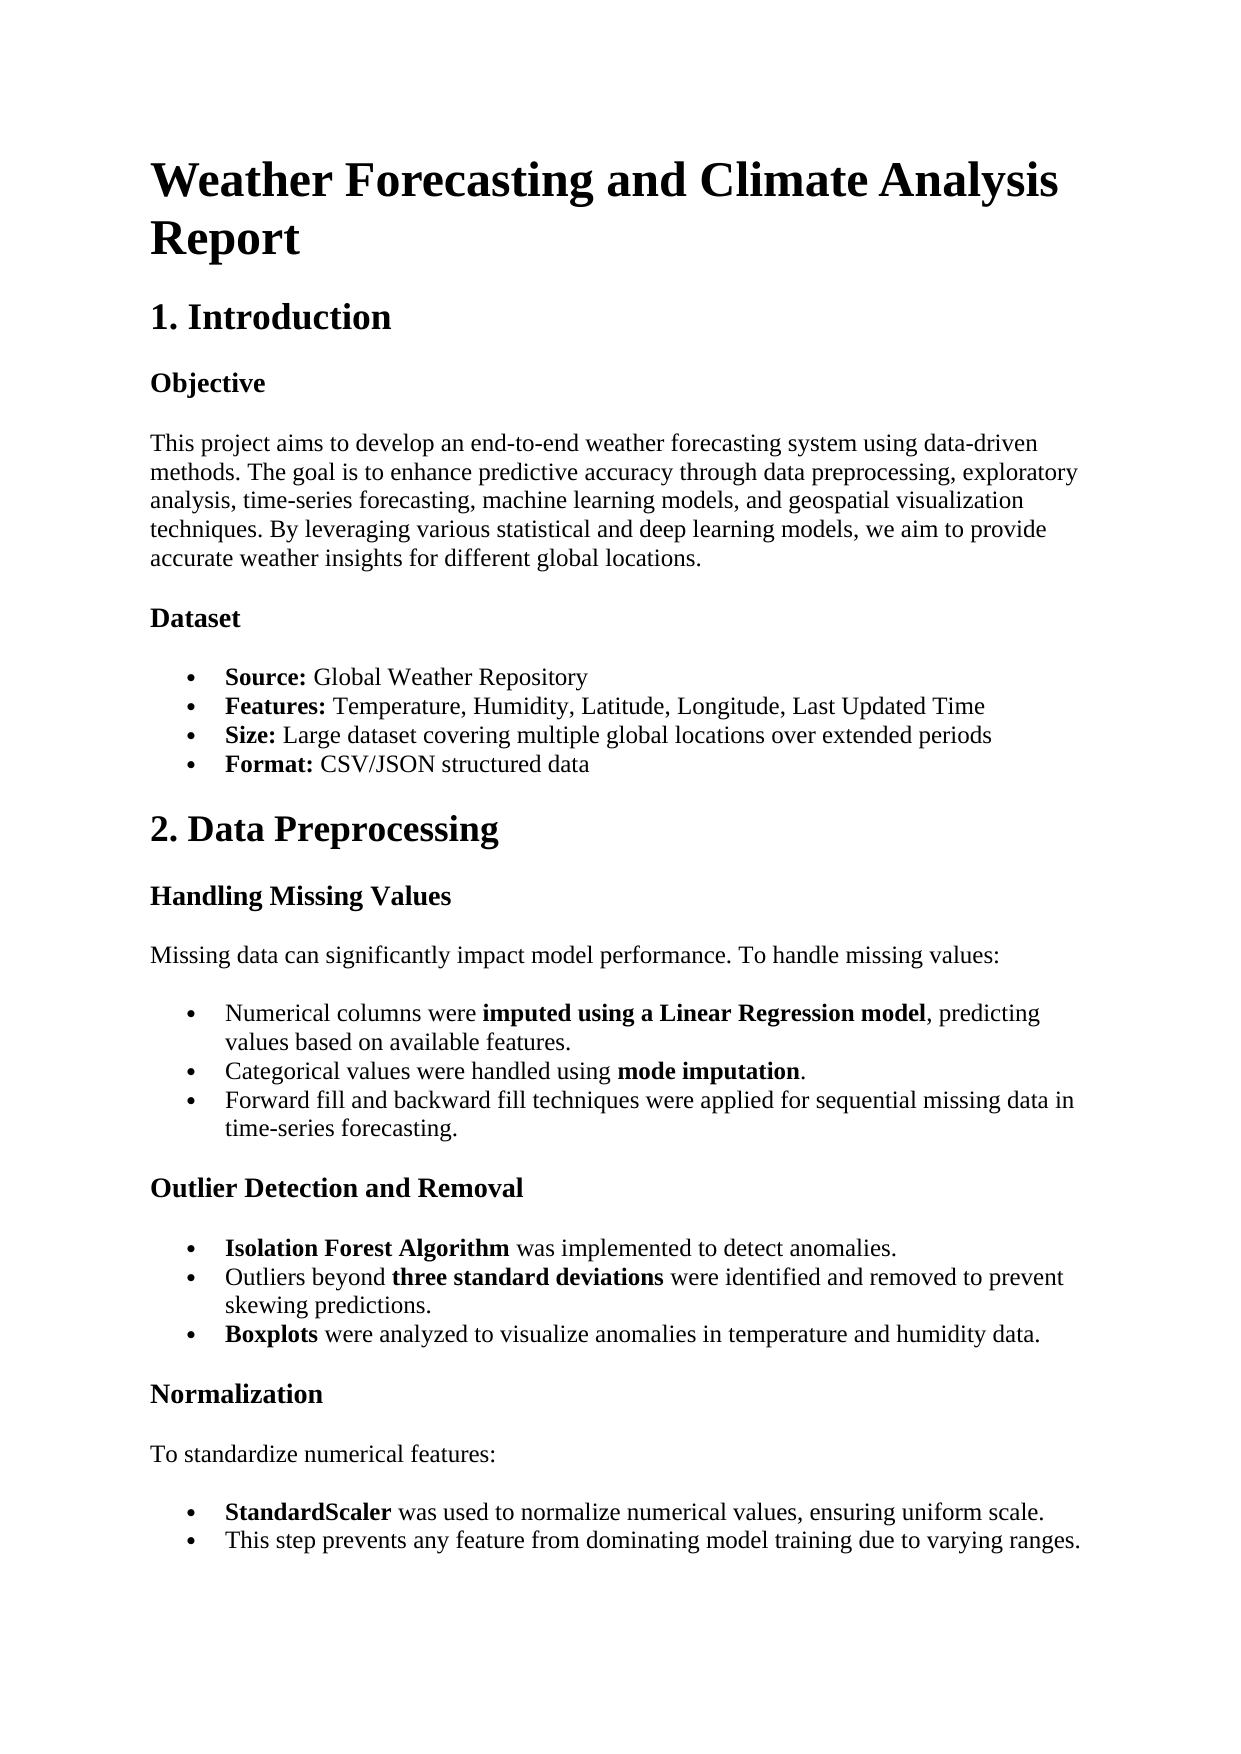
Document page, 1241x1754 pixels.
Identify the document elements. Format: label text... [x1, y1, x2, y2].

list Outliers beyond three standard deviations were identified and removed to prevent skewing predictions. [187, 1262, 1090, 1319]
text Weather Forecasting and Climate Analysis Report [150, 150, 1090, 265]
list Categorical values were handled using mode imputation. [187, 1056, 1090, 1085]
list Isolation Forest Algorithm was implemented to detect anomalies. [187, 1233, 1090, 1262]
text 1. Introduction [150, 294, 1090, 337]
text Handling Missing Values [150, 879, 1090, 911]
list This step prevents any feature from dominating model training due to varying ranges. [187, 1525, 1090, 1554]
list Features: Temperature, Humidity, Latitude, Longitude, Last Updated Time [187, 691, 1090, 720]
text Dataset [150, 601, 1090, 633]
list Format: CSV/JSON structured data [187, 749, 1090, 777]
text Missing data can significantly impact model performance. To handle missing values: [150, 941, 1090, 969]
text Outlier Detection and Removal [150, 1171, 1090, 1204]
text This project aims to develop an end-to-end weather forecasting system using data-driven methods. The goal is to enhance predictive accuracy through data preprocessing, exploratory analysis, time-series forecasting, machine learning models, and geospatial visualization techniques. By leveraging various statistical and deep learning models, we aim to provide accurate weather insights for different global locations. [150, 428, 1090, 572]
text 2. Data Preprocessing [150, 807, 1090, 850]
text Normalization [150, 1377, 1090, 1409]
text Objective [150, 366, 1090, 399]
list Size: Large dataset covering multiple global locations over extended periods [187, 720, 1090, 749]
list Numerical columns were imputed using a Linear Regression model, predicting values based on available features. [187, 998, 1090, 1056]
text To standardize numerical features: [150, 1439, 1090, 1467]
list StandardScaler was used to normalize numerical values, ensuring uniform scale. [187, 1497, 1090, 1525]
list Forward fill and backward fill techniques were applied for sequential missing data in time-series forecasting. [187, 1085, 1090, 1142]
list Source: Global Weather Repository [187, 662, 1090, 691]
list Boxplots were analyzed to visualize anomalies in temperature and humidity data. [187, 1319, 1090, 1348]
